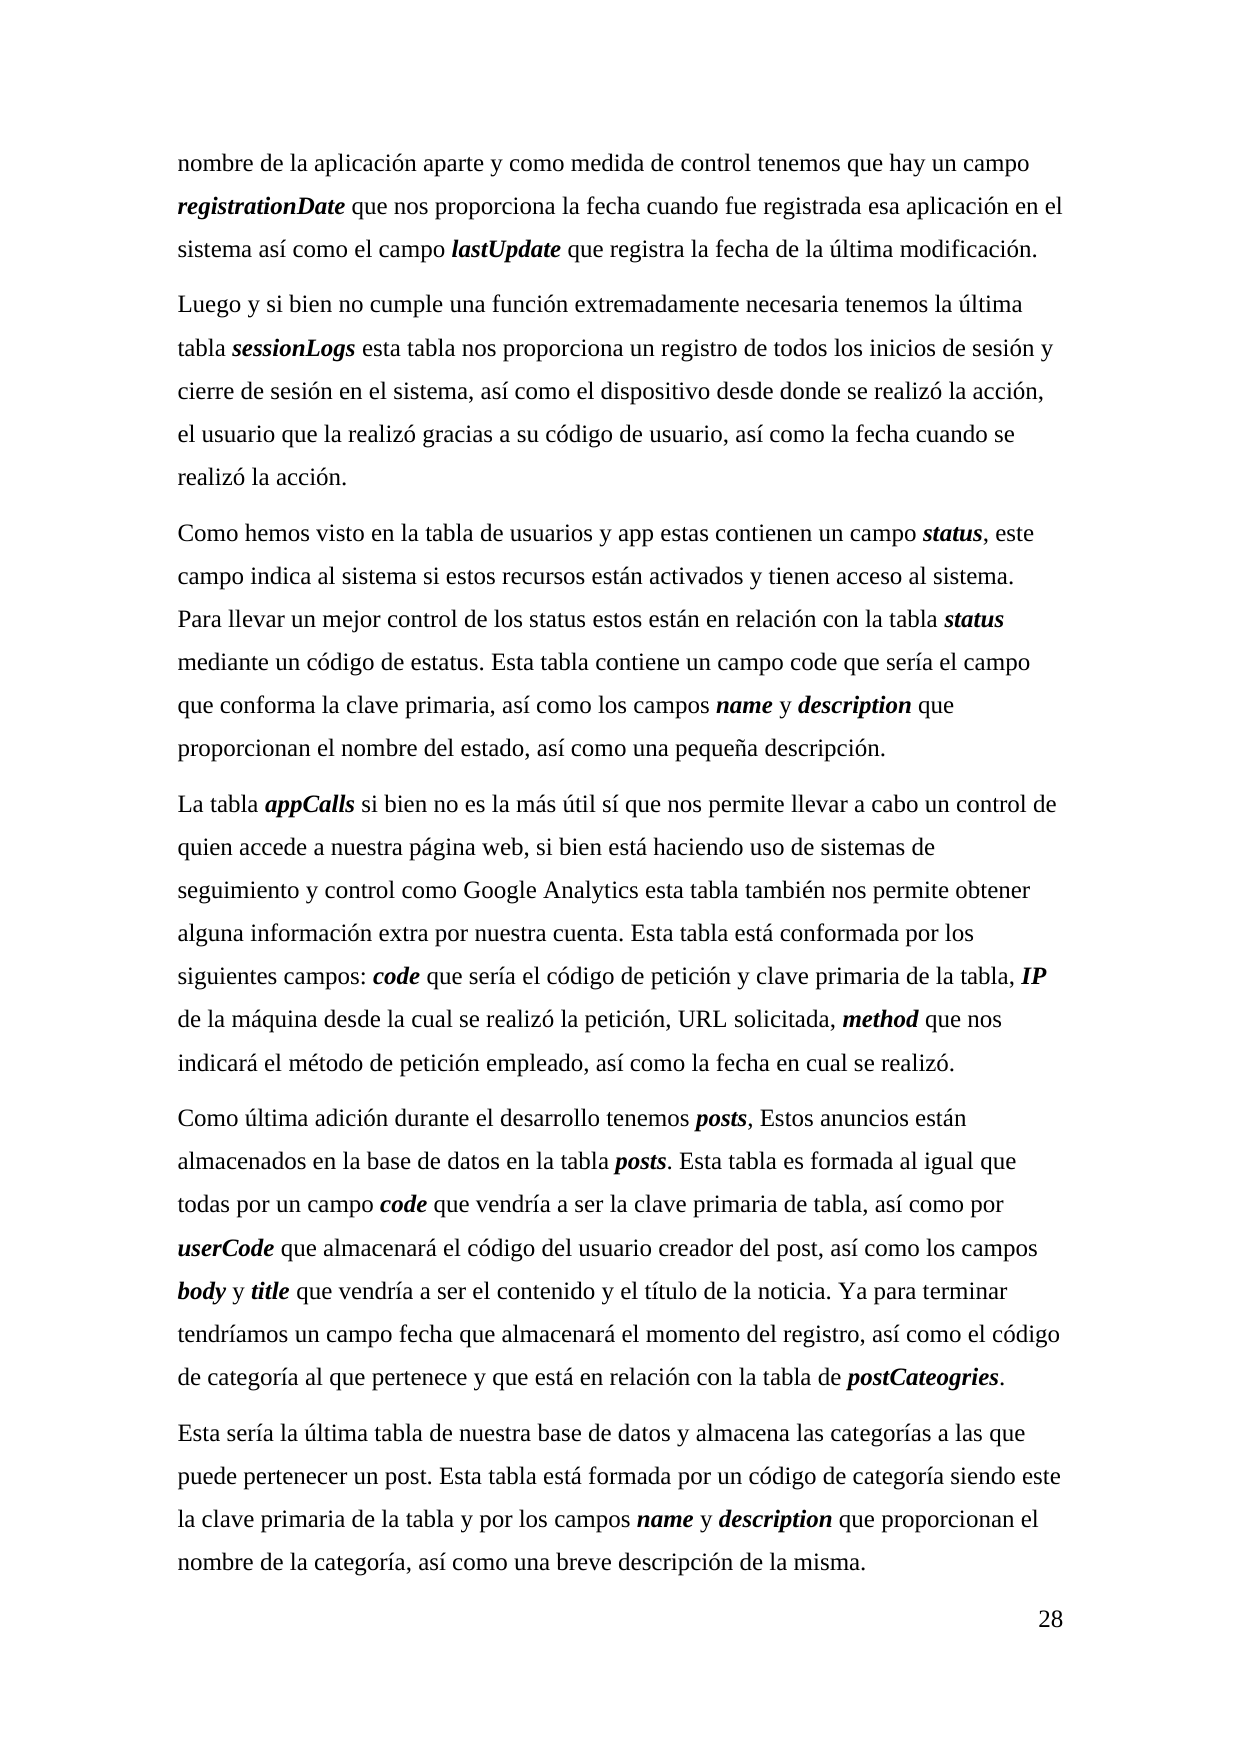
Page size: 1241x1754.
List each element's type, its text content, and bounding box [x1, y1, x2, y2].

text Luego y si bien no cumple una función extremadamente necesaria tenemos la última tabla sessionLogs esta tabla nos proporciona un registro de todos los inicios de sesión y cierre de sesión en el sistema, así como el dispositivo desde donde se realizó la acción, el usuario que la realizó gracias a su código de usuario, así como la fecha cuando se realizó la acción. [177, 289, 1063, 491]
text La tabla appCalls si bien no es la más útil sí que nos permite llevar a cabo un control de quien accede a nuestra página web, si bien está haciendo uso de sistemas de seguimiento y control como Google Analytics esta tabla también nos permite obtener alguna información extra por nuestra cuenta. Esta tabla está conformada por los siguientes campos: code que sería el código de petición y clave primaria de la tabla, IP de la máquina desde la cual se realizó la petición, URL solicitada, method que nos indicará el método de petición empleado, así como la fecha en cual se realizó. [177, 789, 1063, 1076]
text Esta sería la última tabla de nuestra base de datos y almacena las categorías a las que puede pertenecer un post. Esta tabla está formada por un código de categoría siendo este la clave primaria de la tabla y por los campos name y description que proporcionan el nombre de la categoría, así como una breve descripción de la misma. [177, 1418, 1063, 1576]
text Como hemos visto en la tabla de usuarios y app estas contienen un campo status, este campo indica al sistema si estos recursos están activados y tienen acceso al sistema. Para llevar un mejor control de los status estos están en relación con la tabla status mediante un código de estatus. Esta tabla contiene un campo code que sería el campo que conforma la clave primaria, así como los campos name y description que proporcionan el nombre del estado, así como una pequeña descripción. [177, 518, 1063, 762]
text Como última adición durante el desarrollo tenemos posts, Estos anuncios están almacenados en la base de datos en la tabla posts. Esta tabla es formada al igual que todas por un campo code que vendría a ser la clave primaria de tabla, así como por userCode que almacenará el código del usuario creador del post, así como los campos body y title que vendría a ser el contenido y el título de la noticia. Ya para terminar tendríamos un campo fecha que almacenará el momento del registro, así como el código de categoría al que pertenece y que está en relación con la tabla de postCateogries. [177, 1103, 1063, 1391]
